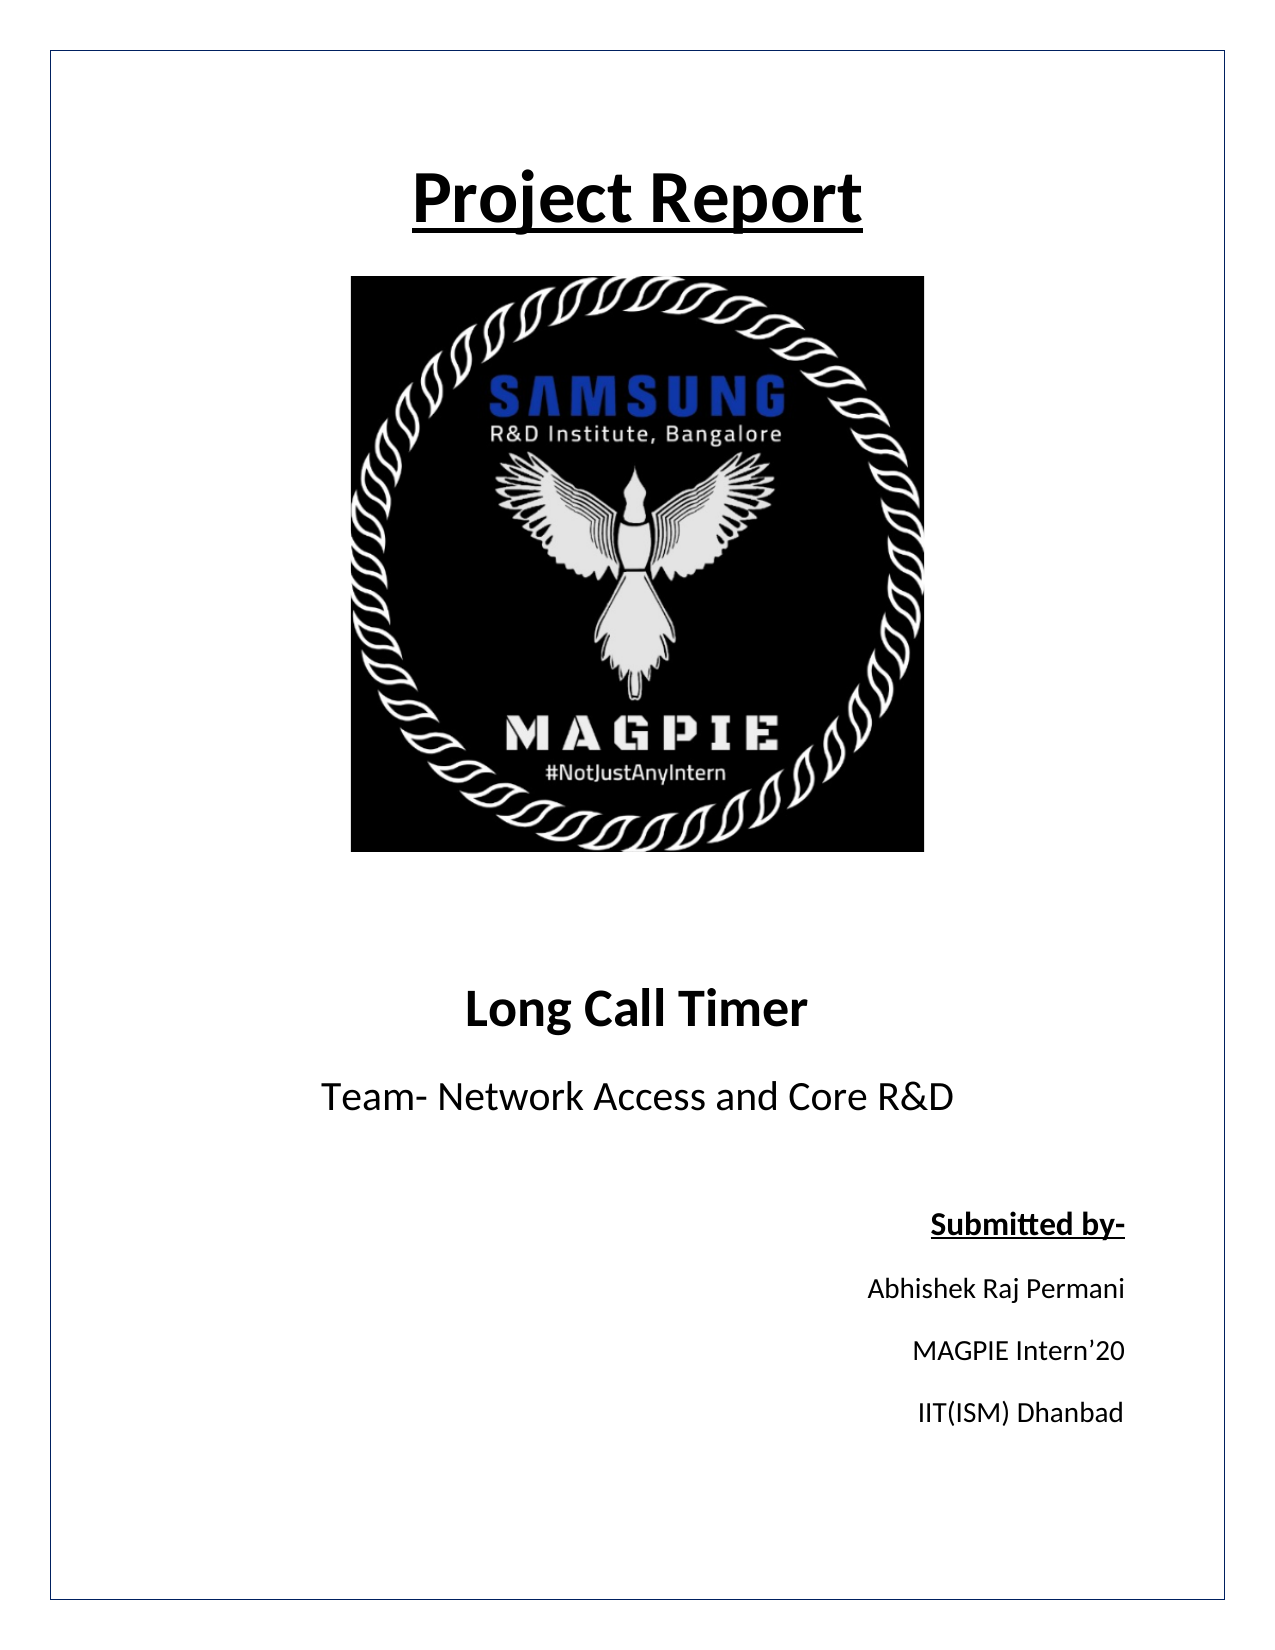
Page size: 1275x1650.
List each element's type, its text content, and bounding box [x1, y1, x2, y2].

text MAGPIE Intern’20 [675, 1332, 1125, 1368]
picture [350, 276, 925, 852]
text IIT(ISM) Dhanbad [150, 1394, 1125, 1429]
text Submitted by- [150, 1203, 1125, 1243]
text Abhishek Raj Permani [150, 1270, 1125, 1306]
text Long Call Timer [150, 973, 1125, 1039]
text Team- Network Access and Core R&D [150, 1070, 1125, 1121]
text Project Report [150, 150, 1125, 242]
